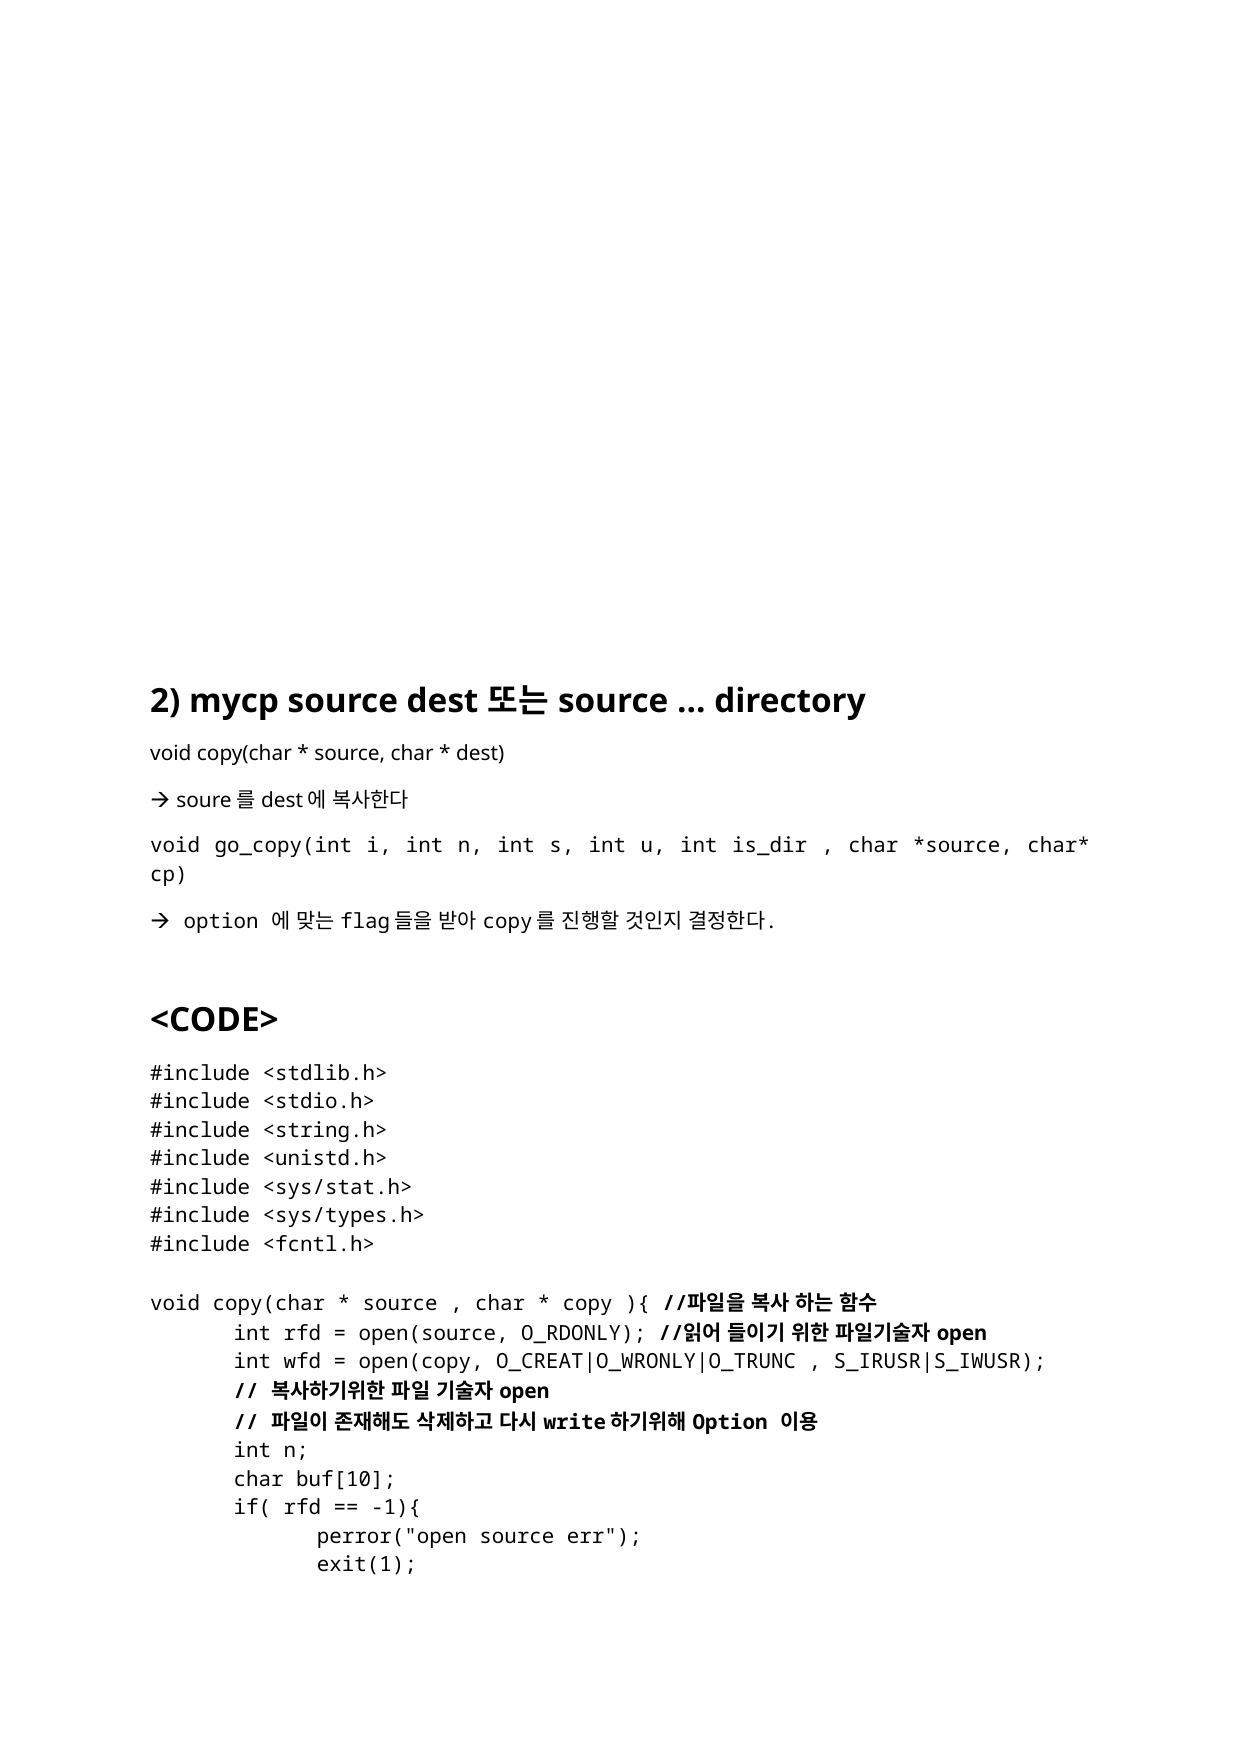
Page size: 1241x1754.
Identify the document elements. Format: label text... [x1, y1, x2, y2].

text void copy(char * source , char * copy ){ //파일을 복사 하는 함수 [150, 1286, 1090, 1316]
text perror("open source err"); [150, 1521, 1090, 1549]
text char buf[10]; [150, 1464, 1090, 1492]
text soure를 dest에 복사한다 [150, 783, 1090, 814]
text void go_copy(int i, int n, int s, int u, int is_dir , char *source, char* cp) [150, 831, 1090, 887]
text int n; [150, 1435, 1090, 1464]
text #include <unistd.h> [150, 1143, 1090, 1172]
text int rfd = open(source, O_RDONLY); //읽어 들이기 위한 파일기술자 open [150, 1316, 1090, 1346]
text #include <stdlib.h> [150, 1058, 1090, 1087]
text #include <sys/stat.h> [150, 1172, 1090, 1200]
text #include <sys/types.h> [150, 1200, 1090, 1229]
text int wfd = open(copy, O_CREAT|O_WRONLY|O_TRUNC , S_IRUSR|S_IWUSR); [150, 1346, 1090, 1375]
text 2) mycp source dest 또는 source … directory [150, 673, 1090, 722]
text if( rfd == -1){ [150, 1492, 1090, 1521]
text #include <string.h> [150, 1115, 1090, 1143]
text #include <stdio.h> [150, 1087, 1090, 1115]
text // 복사하기위한 파일 기술자 open [150, 1375, 1090, 1405]
text exit(1); [150, 1549, 1090, 1578]
text void copy(char * source, char * dest) [150, 738, 1090, 767]
text option 에 맞는 flag들을 받아 copy를 진행할 것인지 결정한다. [150, 904, 1090, 934]
text <CODE> [150, 996, 1090, 1042]
text #include <fcntl.h> [150, 1229, 1090, 1257]
text // 파일이 존재해도 삭제하고 다시 write하기위해 Option 이용 [150, 1405, 1090, 1435]
